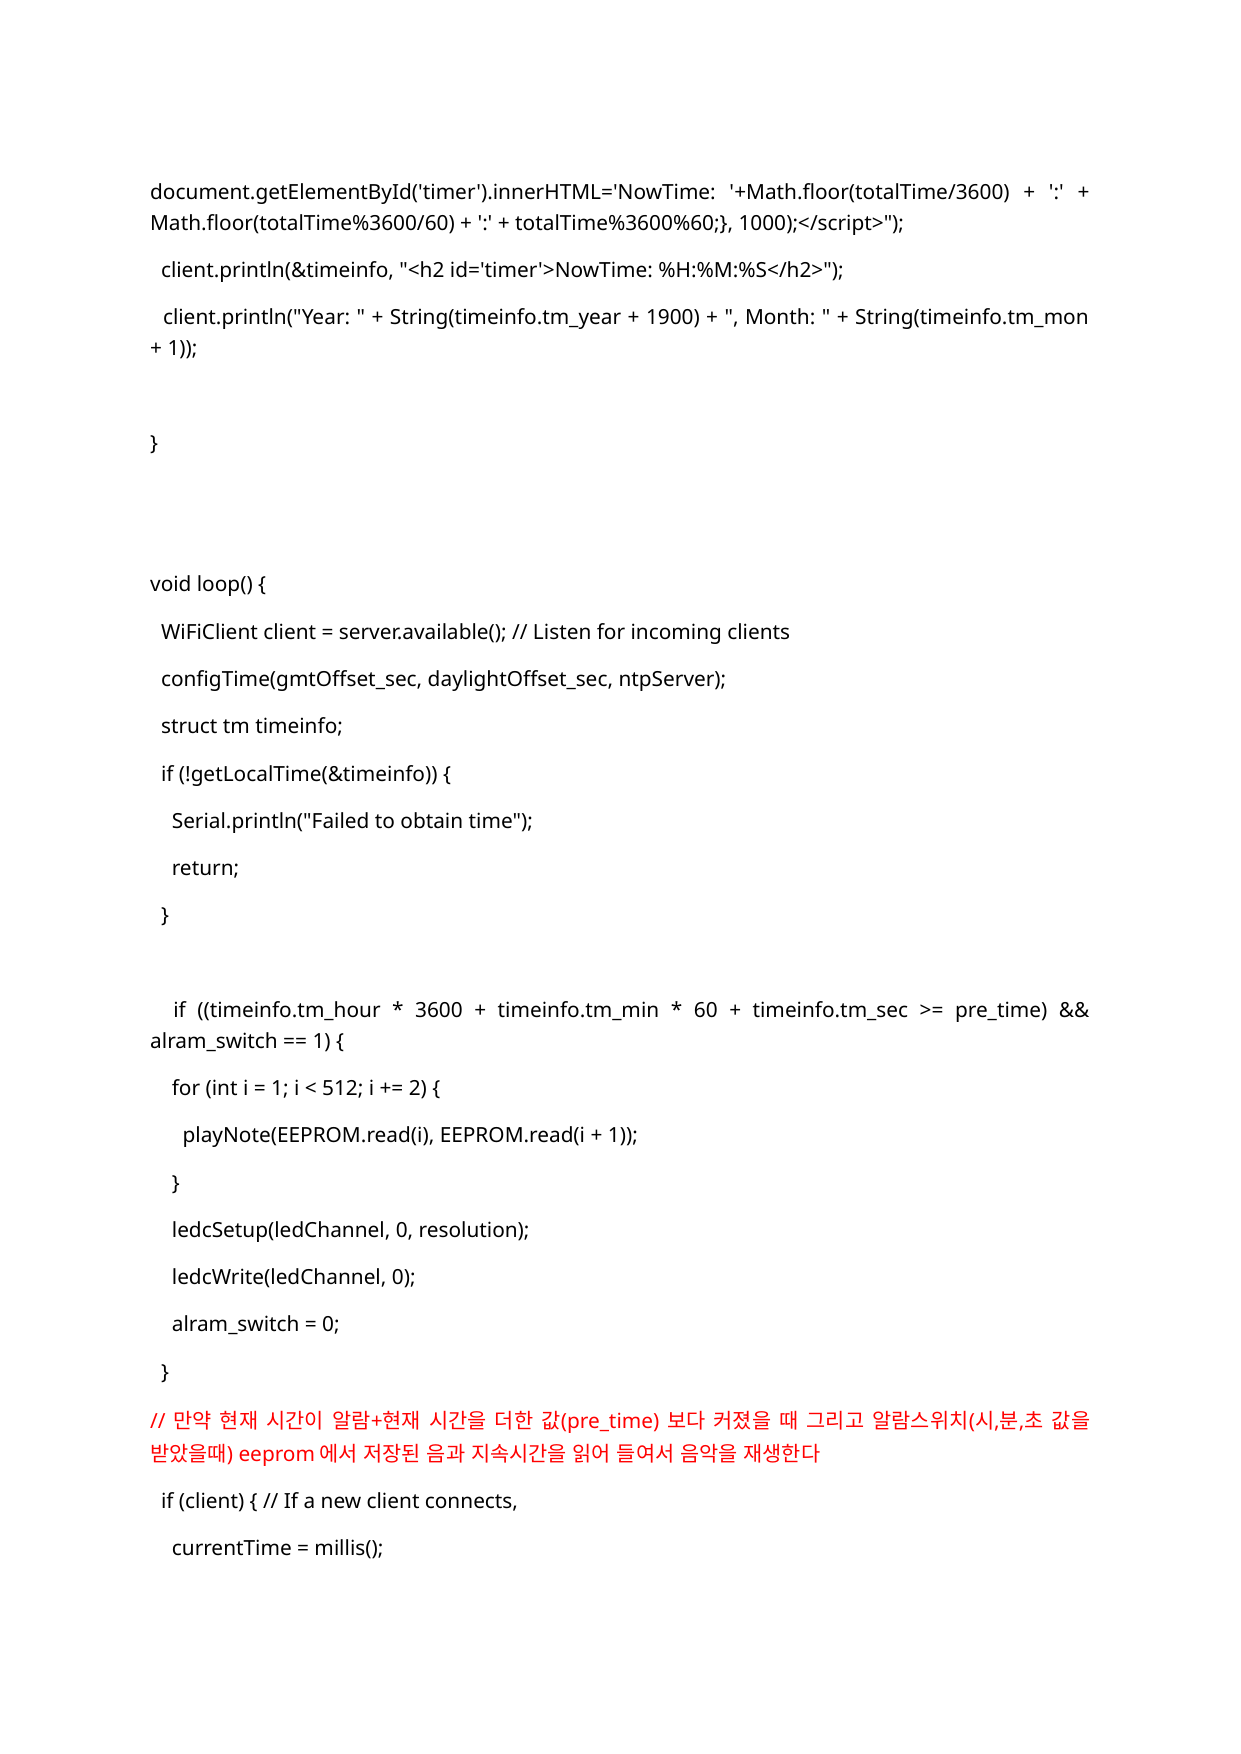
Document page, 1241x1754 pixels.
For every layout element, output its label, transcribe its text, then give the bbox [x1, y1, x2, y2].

text currentTime = millis(); [150, 1533, 1090, 1562]
text client.println("Year: " + String(timeinfo.tm_year + 1900) + ", Month: " + String(timeinfo.tm_mon + 1)); [150, 302, 1090, 361]
text alram_switch = 0; [150, 1309, 1090, 1338]
text WiFiClient client = server.available(); // Listen for incoming clients [150, 617, 1090, 645]
text ledcSetup(ledChannel, 0, resolution); [150, 1215, 1090, 1243]
text } [150, 901, 1090, 929]
text client.println(&timeinfo, "<h2 id='timer'>NowTime: %H:%M:%S</h2>"); [150, 255, 1090, 283]
text } [150, 1168, 1090, 1196]
text if (!getLocalTime(&timeinfo)) { [150, 759, 1090, 787]
text for (int i = 1; i < 512; i += 2) { [150, 1073, 1090, 1101]
text playNote(EEPROM.read(i), EEPROM.read(i + 1)); [150, 1120, 1090, 1149]
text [150, 177, 1090, 236]
text } [150, 428, 1090, 456]
text configTime(gmtOffset_sec, daylightOffset_sec, ntpServer); [150, 664, 1090, 692]
text return; [150, 853, 1090, 882]
text ledcWrite(ledChannel, 0); [150, 1262, 1090, 1291]
text // 만약 현재 시간이 알람+현재 시간을 더한 값(pre_time) 보다 커졌을 때 그리고 알람스위치(시,분,초 값을 받았을때) eeprom에서 저장된 음과 지속시간을 읽어 들여서 음악을 재생한다 [150, 1404, 1090, 1467]
text } [150, 1357, 1090, 1385]
text struct tm timeinfo; [150, 711, 1090, 740]
text if (client) { // If a new client connects, [150, 1486, 1090, 1514]
text if ((timeinfo.tm_hour * 3600 + timeinfo.tm_min * 60 + timeinfo.tm_sec >= pre_time) && alram_switch == 1) { [150, 995, 1090, 1054]
text Serial.println("Failed to obtain time"); [150, 806, 1090, 834]
text void loop() { [150, 569, 1090, 598]
